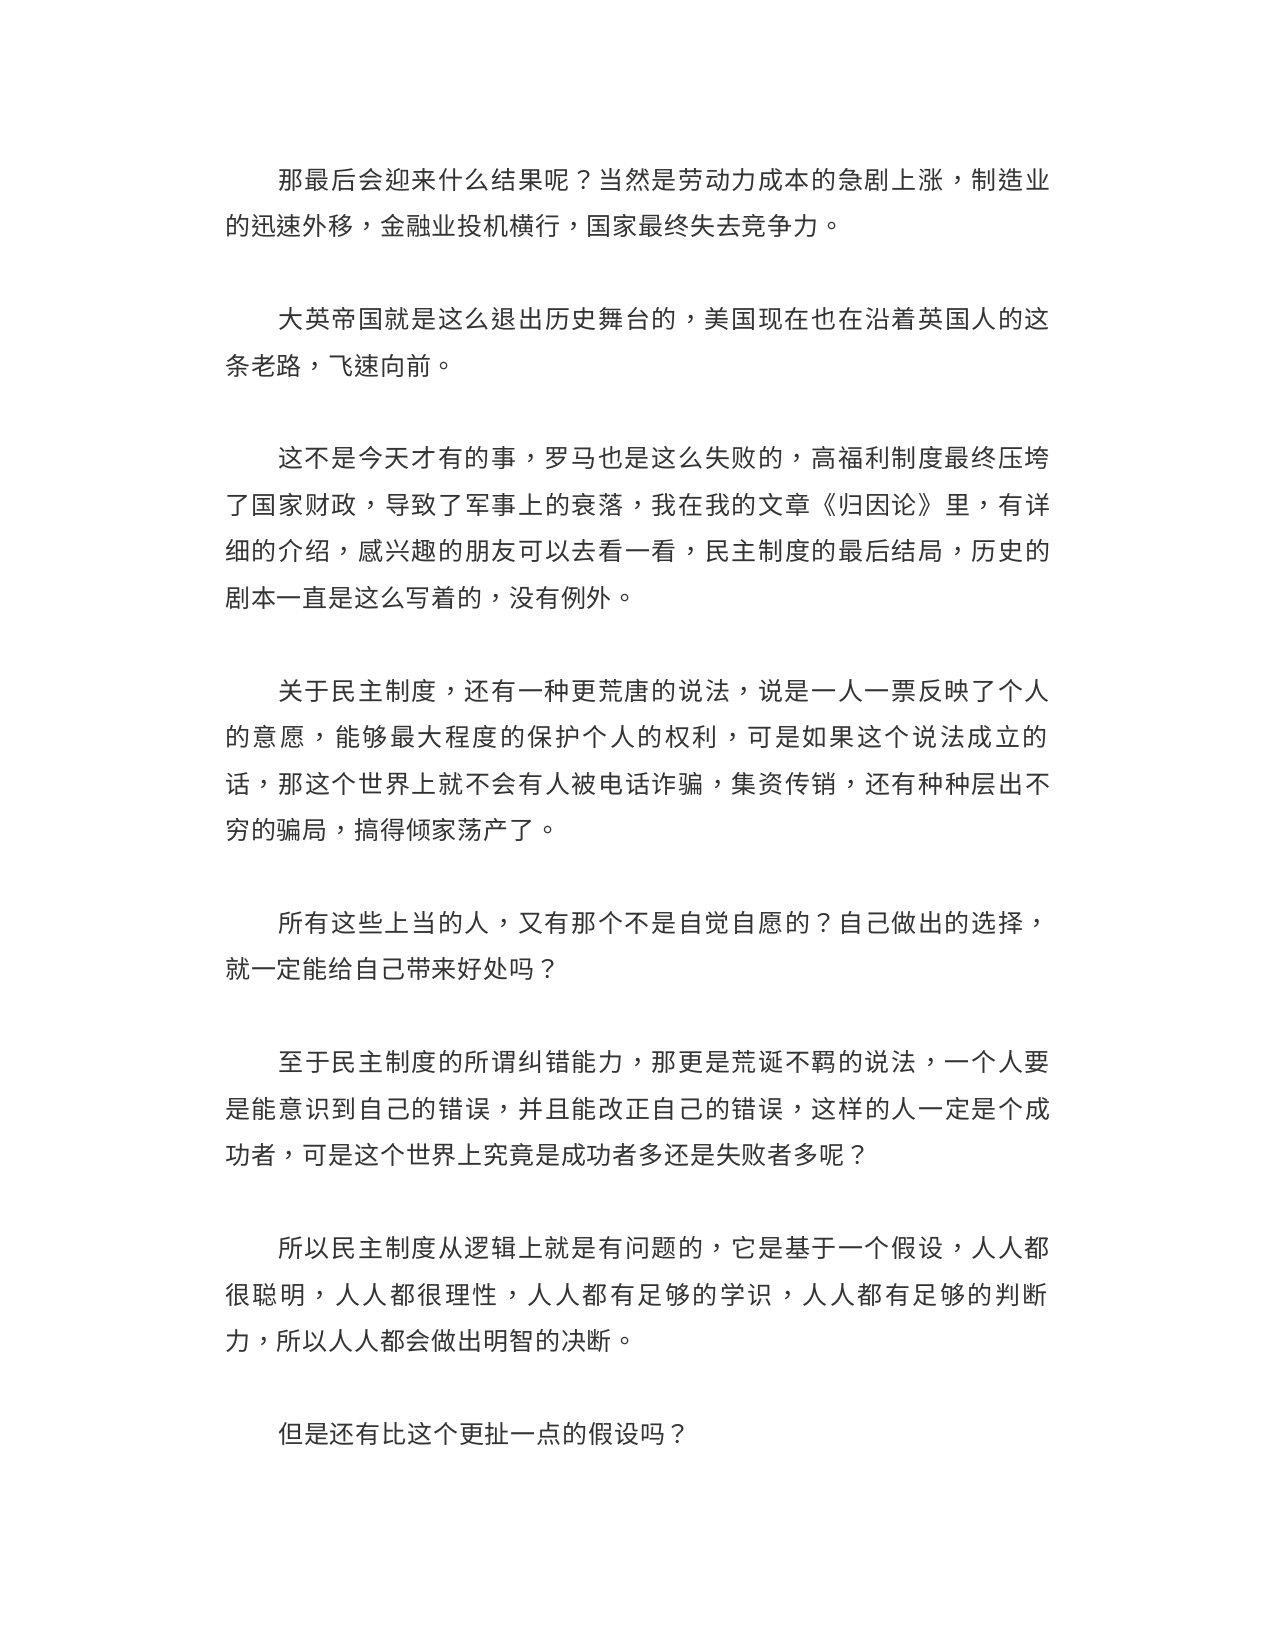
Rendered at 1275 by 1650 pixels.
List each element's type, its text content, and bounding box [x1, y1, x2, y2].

text 这不是今天才有的事，罗马也是这么失败的，高福利制度最终压垮了国家财政，导致了军事上的衰落，我在我的文章《归因论》里，有详细的介绍，感兴趣的朋友可以去看一看，民主制度的最后结局，历史的剧本一直是这么写着的，没有例外。 [225, 429, 1050, 614]
text 至于民主制度的所谓纠错能力，那更是荒诞不羁的说法，一个人要是能意识到自己的错误，并且能改正自己的错误，这样的人一定是个成功者，可是这个世界上究竟是成功者多还是失败者多呢？ [225, 1033, 1050, 1172]
text 所以民主制度从逻辑上就是有问题的，它是基于一个假设，人人都很聪明，人人都很理性，人人都有足够的学识，人人都有足够的判断力，所以人人都会做出明智的决断。 [225, 1218, 1050, 1358]
text 那最后会迎来什么结果呢？当然是劳动力成本的急剧上涨，制造业的迅速外移，金融业投机横行，国家最终失去竞争力。 [225, 150, 1050, 243]
text 关于民主制度，还有一种更荒唐的说法，说是一人一票反映了个人的意愿，能够最大程度的保护个人的权利，可是如果这个说法成立的话，那这个世界上就不会有人被电话诈骗，集资传销，还有种种层出不穷的骗局，搞得倾家荡产了。 [225, 661, 1050, 847]
text 大英帝国就是这么退出历史舞台的，美国现在也在沿着英国人的这条老路，飞速向前。 [225, 289, 1050, 382]
text 所有这些上当的人，又有那个不是自觉自愿的？自己做出的选择，就一定能给自己带来好处吗？ [225, 893, 1050, 986]
text 但是还有比这个更扯一点的假设吗？ [225, 1404, 1050, 1451]
